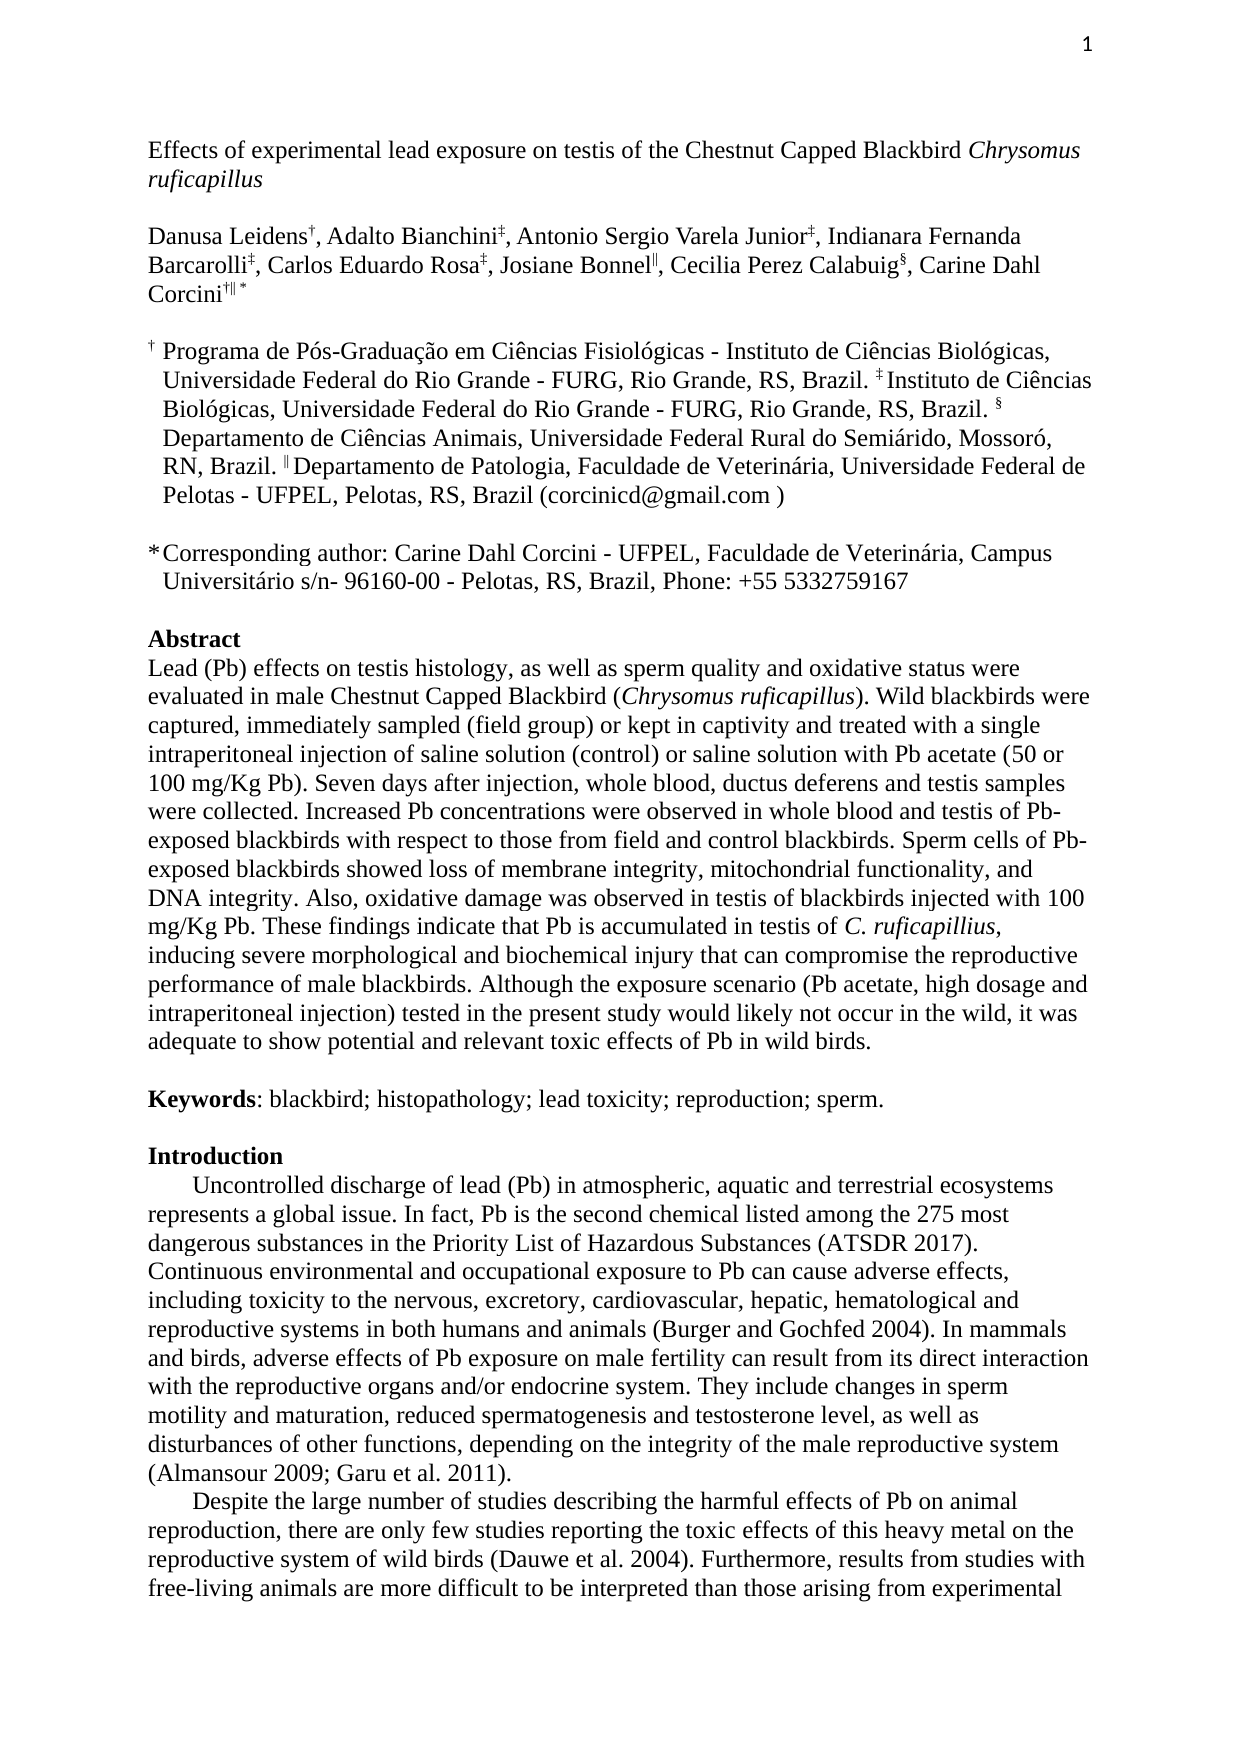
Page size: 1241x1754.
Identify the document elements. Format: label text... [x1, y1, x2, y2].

text Effects of experimental lead exposure on testis of the Chestnut Capped Blackbird Chrysomus ruficapillus [148, 135, 1092, 193]
text Keywords: blackbird; histopathology; lead toxicity; reproduction; sperm. [148, 1084, 1092, 1113]
text Introduction [148, 1141, 1092, 1170]
text Uncontrolled discharge of lead (Pb) in atmospheric, aquatic and terrestrial ecosystems represents a global issue. In fact, Pb is the second chemical listed among the 275 most dangerous substances in the Priority List of Hazardous Substances (ATSDR 2017). Continuous environmental and occupational exposure to Pb can cause adverse effects, including toxicity to the nervous, excretory, cardiovascular, hepatic, hematological and reproductive systems in both humans and animals (Burger and Gochfed 2004). In mammals and birds, adverse effects of Pb exposure on male fertility can result from its direct interaction with the reproductive organs and/or endocrine system. They include changes in sperm motility and maturation, reduced spermatogenesis and testosterone level, as well as disturbances of other functions, depending on the integrity of the male reproductive system (Almansour 2009; Garu et al. 2011). [148, 1170, 1092, 1486]
text * Corresponding author: Carine Dahl Corcini - UFPEL, Faculdade de Veterinária, Campus Universitário s/n- 96160-00 - Pelotas, RS, Brazil, Phone: +55 5332759167 [908, 538, 1092, 595]
text † Programa de Pós-Graduação em Ciências Fisiológicas - Instituto de Ciências Biológicas, Universidade Federal do Rio Grande - FURG, Rio Grande, RS, Brazil. ‡ Instituto de Ciências Biológicas, Universidade Federal do Rio Grande - FURG, Rio Grande, RS, Brazil. § Departamento de Ciências Animais, Universidade Federal Rural do Semiárido, Mossoró, RN, Brazil. || Departamento de Patologia, Faculdade de Veterinária, Universidade Federal de Pelotas - UFPEL, Pelotas, RS, Brazil (corcinicd@gmail.com ) [148, 336, 1092, 509]
text Abstract [148, 624, 1092, 653]
text Lead (Pb) effects on testis histology, as well as sperm quality and oxidative status were evaluated in male Chestnut Capped Blackbird (Chrysomus ruficapillus). Wild blackbirds were captured, immediately sampled (field group) or kept in captivity and treated with a single intraperitoneal injection of saline solution (control) or saline solution with Pb acetate (50 or 100 mg/Kg Pb). Seven days after injection, whole blood, ductus deferens and testis samples were collected. Increased Pb concentrations were observed in whole blood and testis of Pb-exposed blackbirds with respect to those from field and control blackbirds. Sperm cells of Pb-exposed blackbirds showed loss of membrane integrity, mitochondrial functionality, and DNA integrity. Also, oxidative damage was observed in testis of blackbirds injected with 100 mg/Kg Pb. These findings indicate that Pb is accumulated in testis of C. ruficapillius, inducing severe morphological and biochemical injury that can compromise the reproductive performance of male blackbirds. Although the exposure scenario (Pb acetate, high dosage and intraperitoneal injection) tested in the present study would likely not occur in the wild, it was adequate to show potential and relevant toxic effects of Pb in wild birds. [148, 653, 1092, 1055]
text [148, 1486, 1092, 1601]
text Danusa Leidens†, Adalto Bianchini‡, Antonio Sergio Varela Junior‡, Indianara Fernanda Barcarolli‡, Carlos Eduardo Rosa‡, Josiane Bonnel||, Cecilia Perez Calabuig§, Carine Dahl Corcini†|| * [148, 221, 1092, 308]
text * Corresponding author: Carine Dahl Corcini - UFPEL, Faculdade de Veterinária, Campus Universitário s/n- 96160-00 - Pelotas, RS, Brazil, Phone: +55 5332759167 [148, 538, 618, 595]
